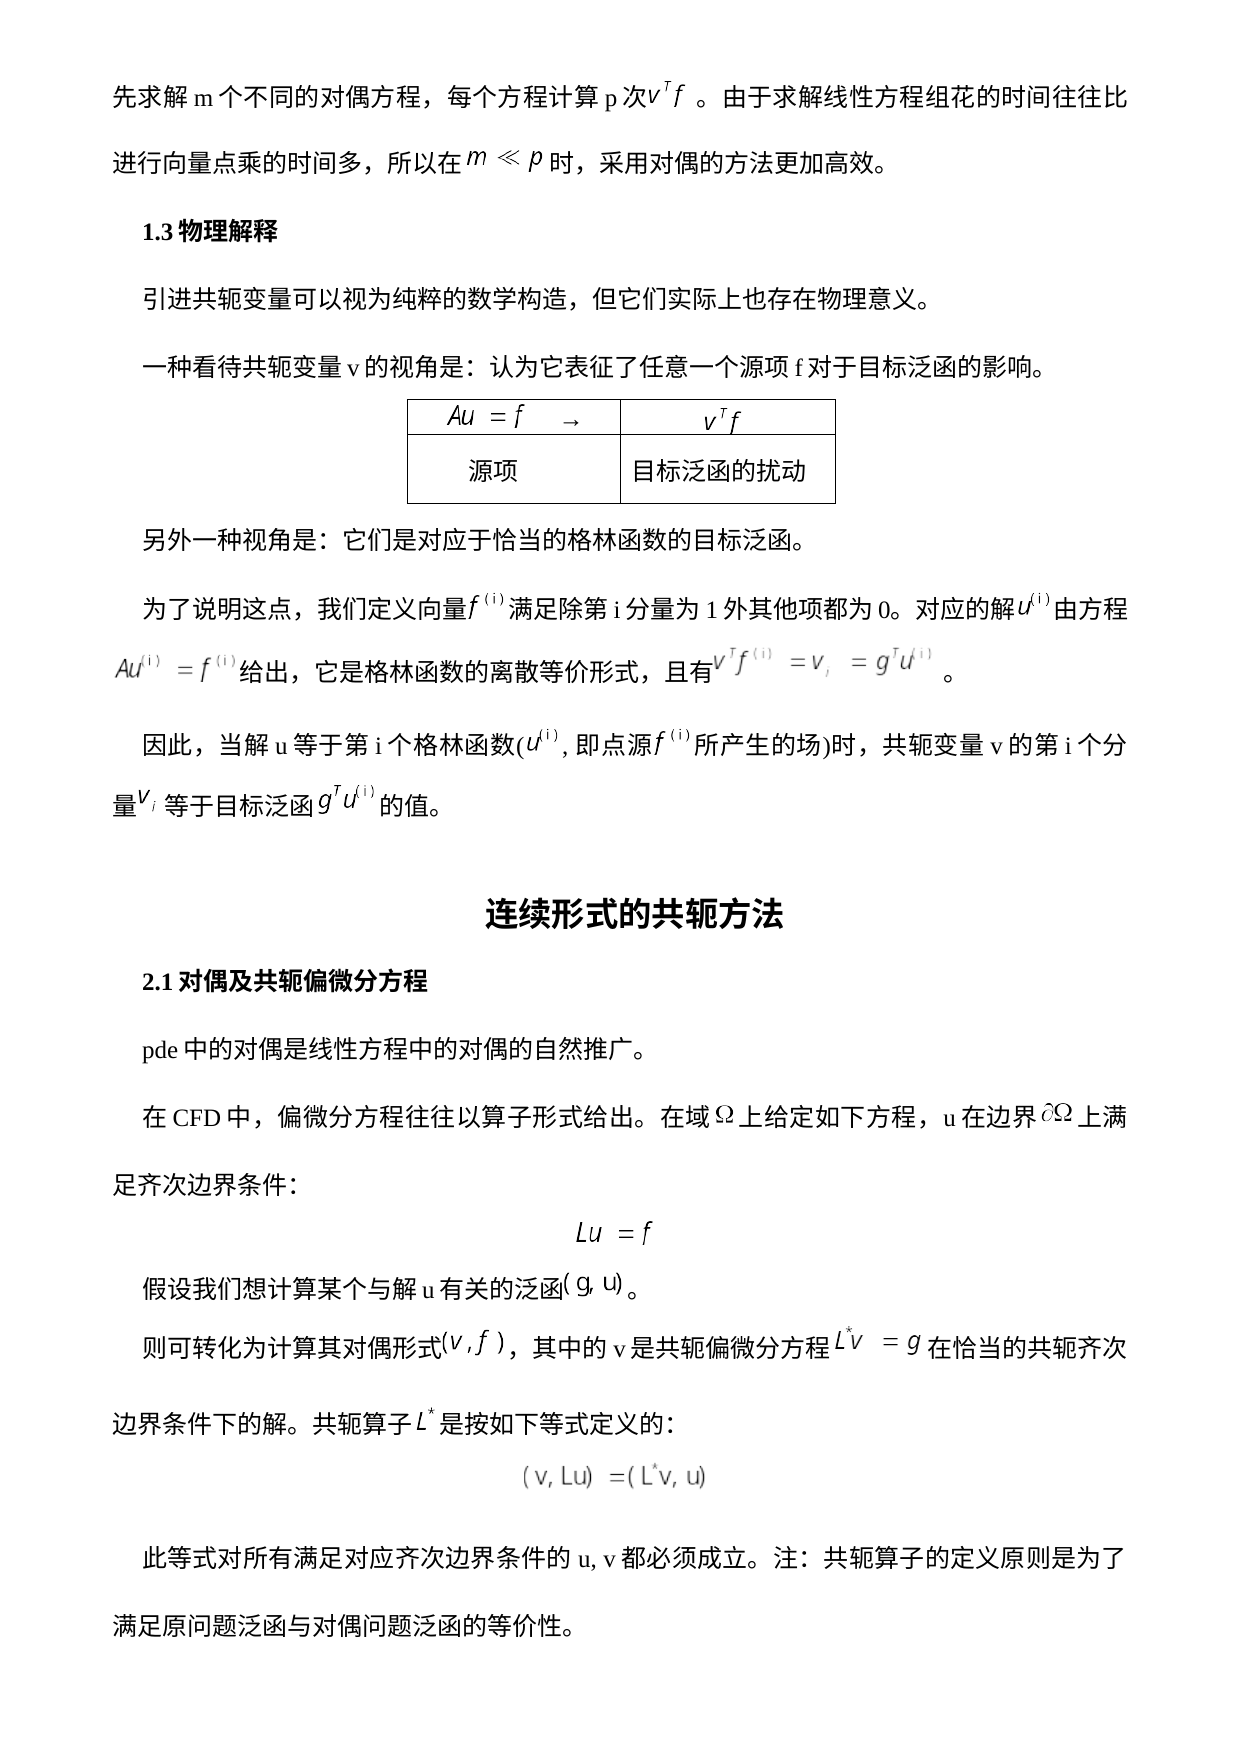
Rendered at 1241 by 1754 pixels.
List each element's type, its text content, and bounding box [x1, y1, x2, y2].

text 此等式对所有满足对应齐次边界条件的u, v都必须成立。注：共轭算子的定义原则是为了满足原问题泛函与对偶问题泛函的等价性。 [112, 1523, 1128, 1659]
text 2.1对偶及共轭偏微分方程 [112, 946, 1128, 1014]
text 一种看待共轭变量v的视角是：认为它表征了任意一个源项f对于目标泛函的影响。 [112, 331, 1128, 399]
table_cell 源项 [408, 435, 620, 503]
text 另外一种视角是：它们是对应于恰当的格林函数的目标泛函。 [112, 504, 1128, 572]
text 在CFD中，偏微分方程往往以算子形式给出。在域上给定如下方程，u在边界上满足齐次边界条件： [112, 1082, 1128, 1217]
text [112, 60, 1128, 196]
table_header [621, 400, 835, 434]
table_header → [408, 400, 620, 434]
text 连续形式的共轭方法 [112, 878, 1128, 946]
text pde中的对偶是线性方程中的对偶的自然推广。 [112, 1014, 1128, 1082]
text 因此，当解u等于第i个格林函数(, 即点源所产生的场)时，共轭变量v的第i个分量等于目标泛函的值。 [112, 708, 1128, 844]
text 1.3物理解释 [112, 196, 1128, 263]
text 则可转化为计算其对偶形式，其中的v是共轭偏微分方程在恰当的共轭齐次边界条件下的解。共轭算子是按如下等式定义的： [112, 1319, 1128, 1455]
text 引进共轭变量可以视为纯粹的数学构造，但它们实际上也存在物理意义。 [112, 263, 1128, 331]
text 为了说明这点，我们定义向量满足除第i分量为1外其他项都为0。对应的解由方程给出，它是格林函数的离散等价形式，且有 。 [112, 572, 1128, 708]
table_cell 目标泛函的扰动 [621, 435, 835, 503]
text 假设我们想计算某个与解u有关的泛函。 [112, 1251, 1128, 1319]
